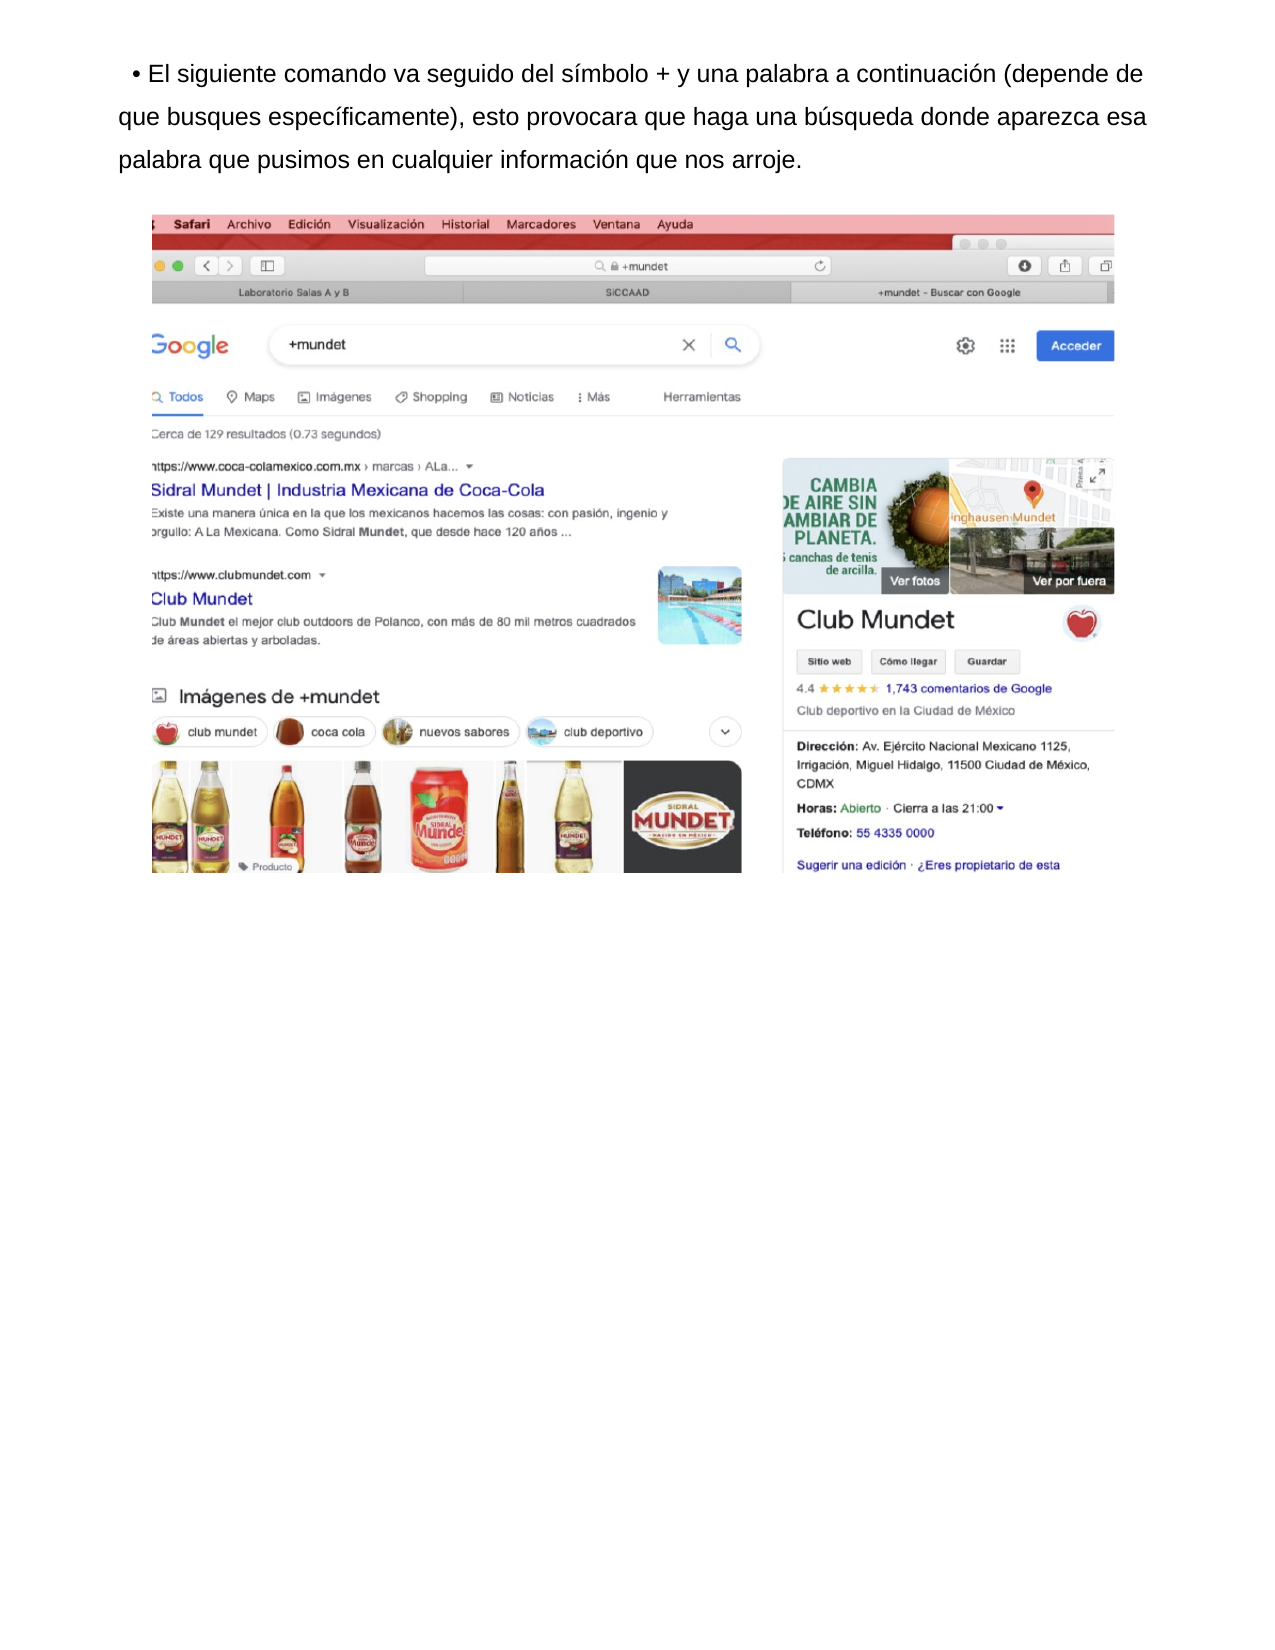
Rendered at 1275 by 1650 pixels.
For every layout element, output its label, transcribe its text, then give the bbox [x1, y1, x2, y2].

text • El siguiente comando va seguido del símbolo + y una palabra a continuación (depende de que busques específicamente), esto provocara que haga una búsqueda donde aparezca esa palabra que pusimos en cualquier información que nos arroje. [118, 59, 1152, 174]
picture [152, 214, 1114, 873]
